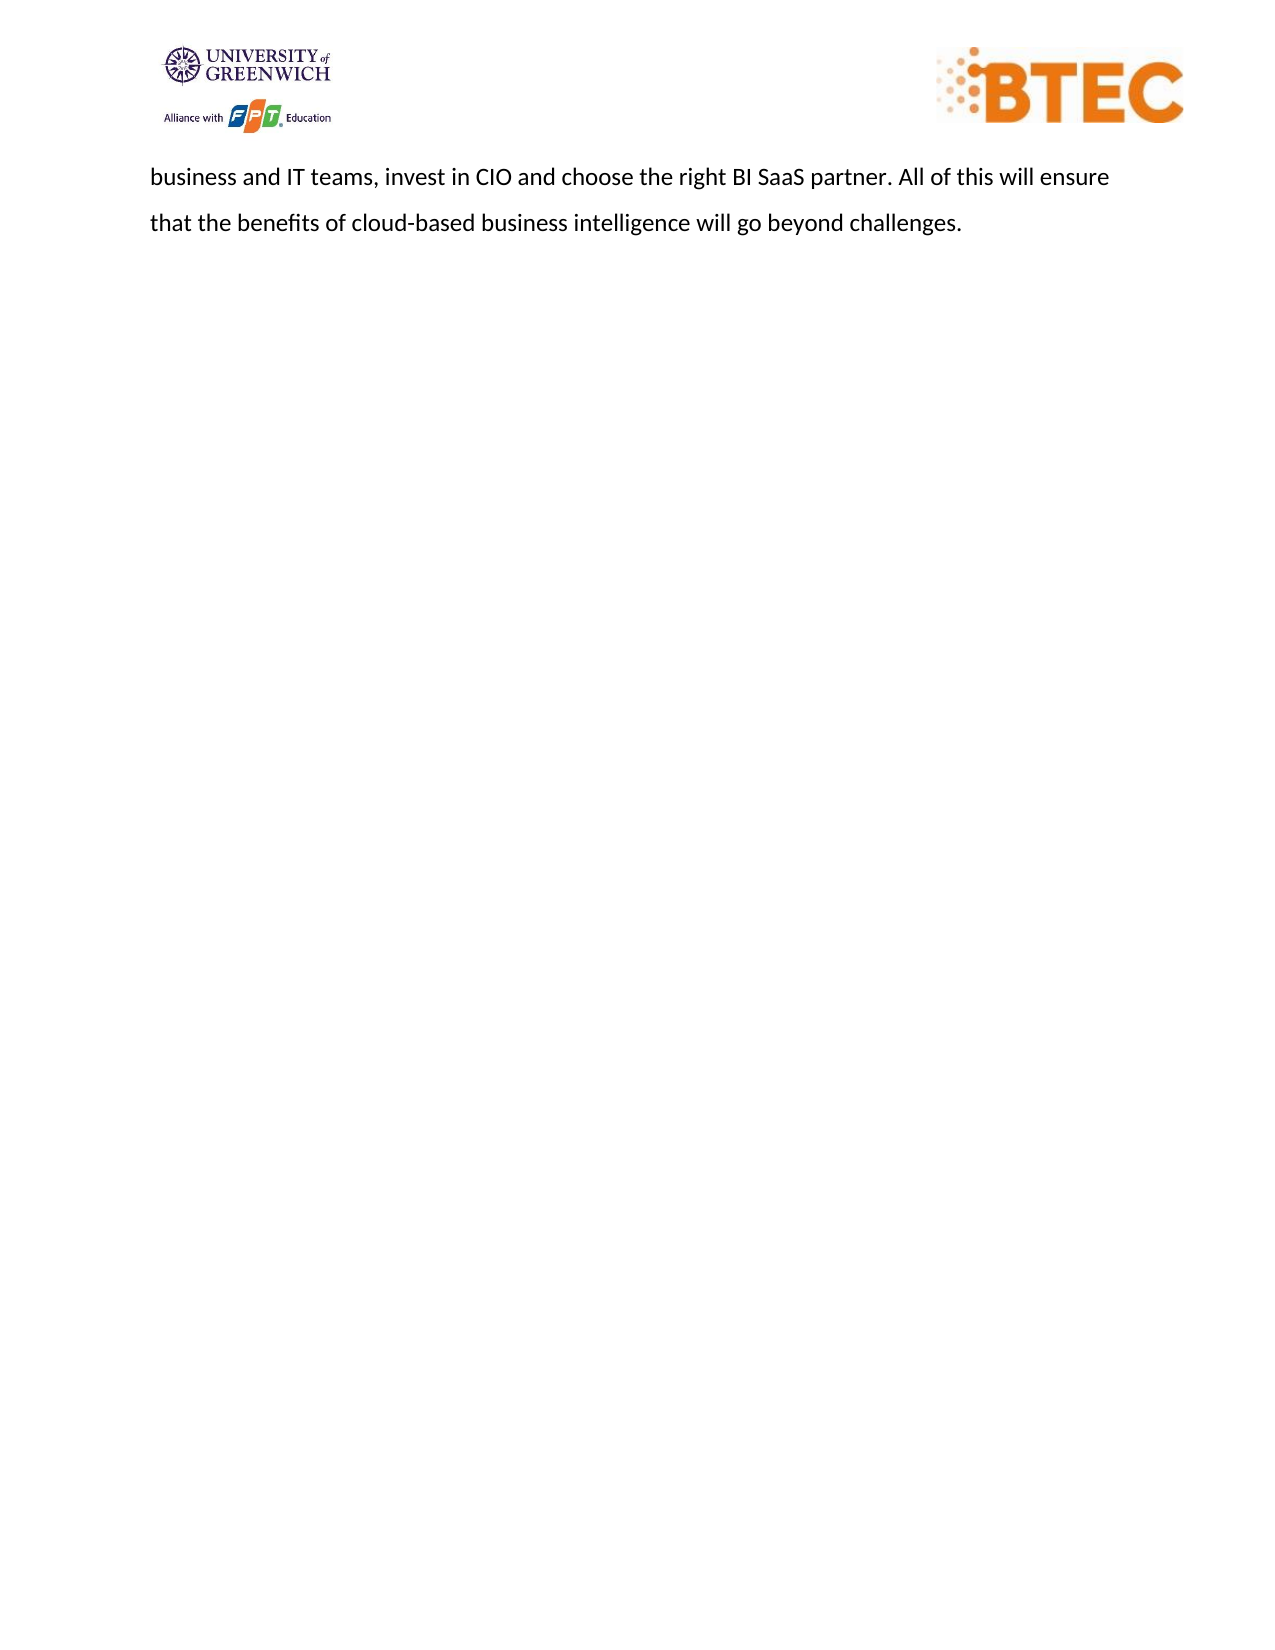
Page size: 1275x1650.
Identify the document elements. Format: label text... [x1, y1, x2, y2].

picture [936, 47, 1184, 123]
picture [150, 32, 343, 144]
